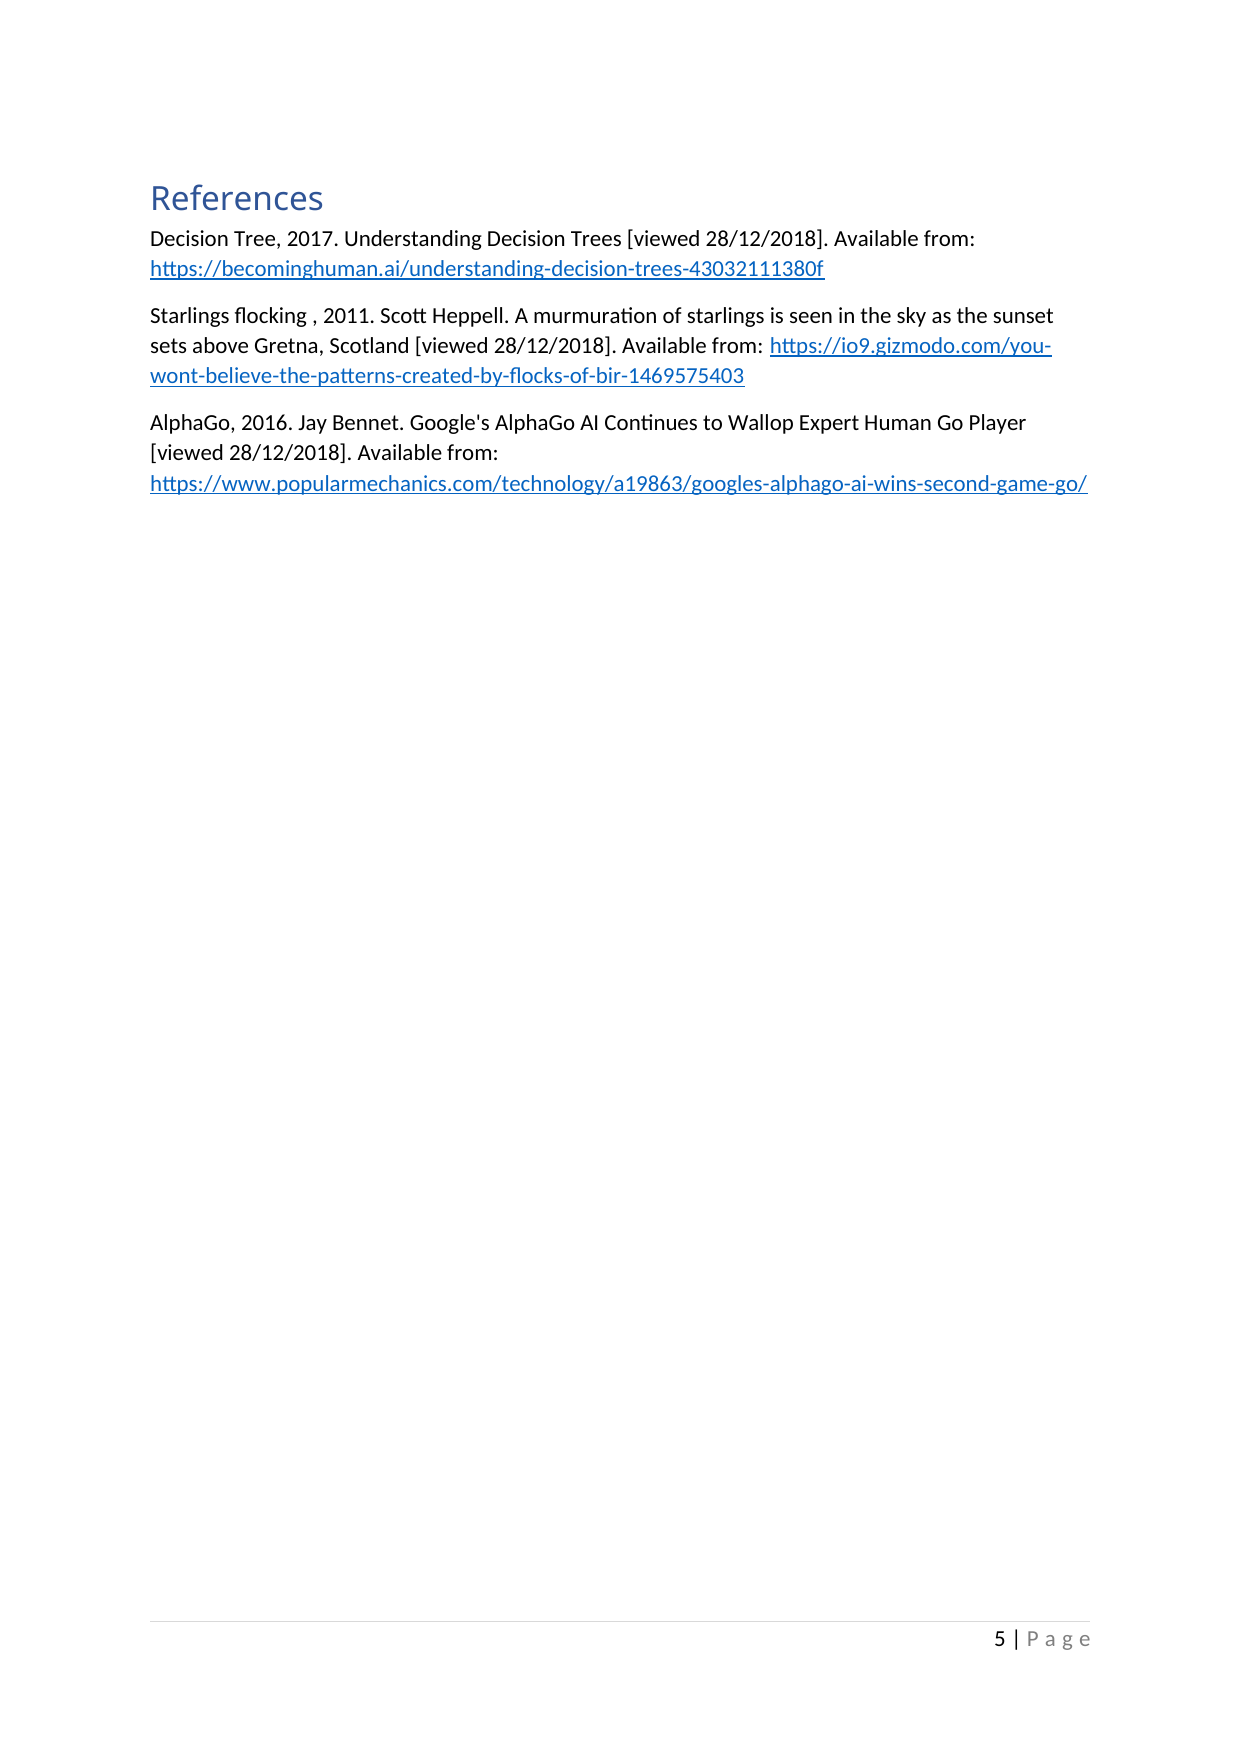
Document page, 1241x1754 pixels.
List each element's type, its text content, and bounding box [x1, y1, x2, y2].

text AlphaGo, 2016. Jay Bennet. Google's AlphaGo AI Continues to Wallop Expert Human Go Player [viewed 28/12/2018]. Available from: https://www.popularmechanics.com/technology/a19863/googles-alphago-ai-wins-second-game-go/ [150, 408, 1090, 497]
text Decision Tree, 2017. Understanding Decision Trees [viewed 28/12/2018]. Available from: https://becominghuman.ai/understanding-decision-trees-43032111380f [150, 224, 1090, 282]
subtitle References [150, 175, 1090, 220]
text Starlings flocking , 2011. Scott Heppell. A murmuration of starlings is seen in the sky as the sunset sets above Gretna, Scotland [viewed 28/12/2018]. Available from: https://io9.gizmodo.com/you-wont-believe-the-patterns-created-by-flocks-of-bir-1469575403 [150, 301, 1090, 389]
